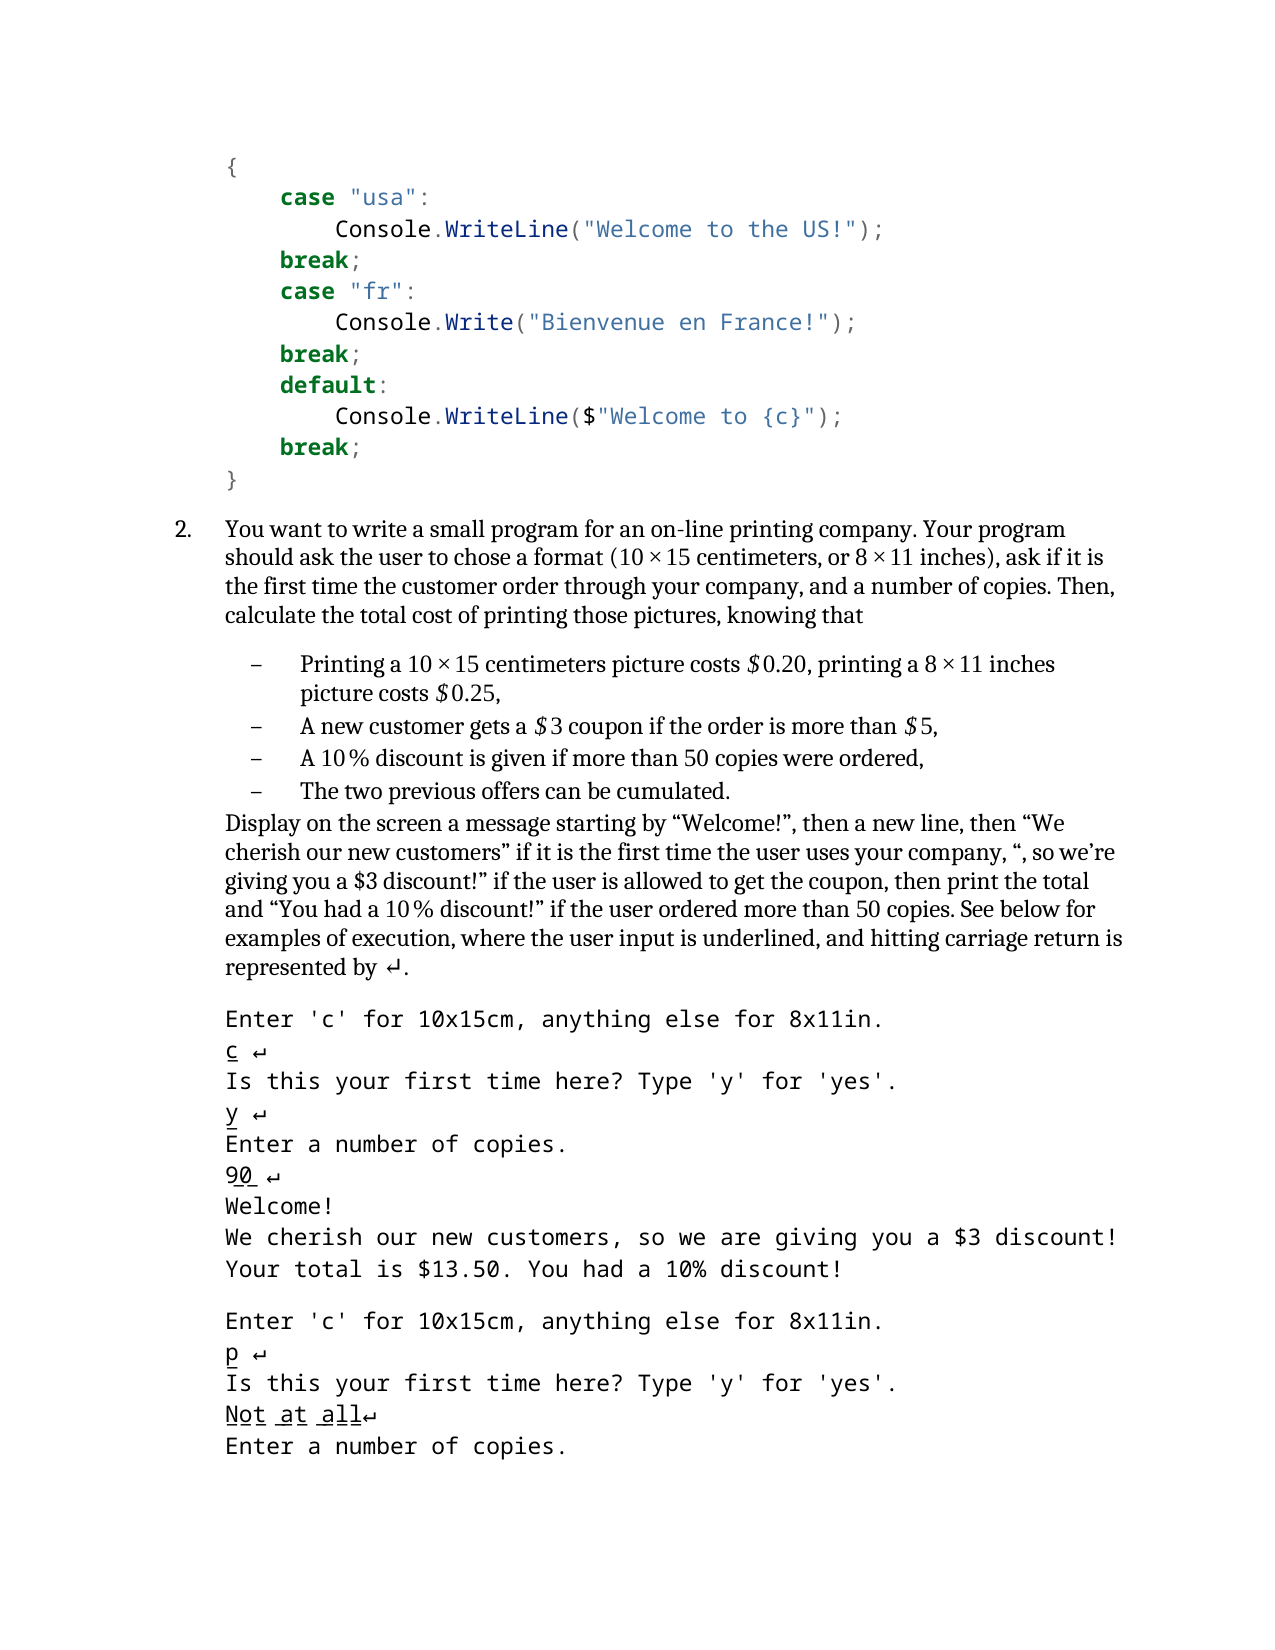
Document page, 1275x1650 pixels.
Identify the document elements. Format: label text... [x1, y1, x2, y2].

list Display on the screen a message starting by “Welcome!”, then a new line, then “We cherish our new customers” if it is the first time the user uses your company, “, so we’re giving you a $3 discount!” if the user is allowed to get the coupon, then print the total and “You had a discount!” if the user ordered more than copies. See below for examples of execution, where the user input is underlined, and hitting carriage return is represented by ↵. [175, 809, 1125, 982]
list You want to write a small program for an on-line printing company. Your program should ask the user to chose a format ( centimeters, or inches), ask if it is the first time the customer order through your company, and a number of copies. Then, calculate the total cost of printing those pictures, knowing that [175, 514, 1125, 629]
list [175, 150, 1125, 494]
list A discount is given if more than copies were ordered, [250, 744, 1125, 773]
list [175, 1304, 1125, 1461]
list Printing a centimeters picture costs , printing a inches picture costs , [250, 650, 1125, 708]
list The two previous offers can be cumulated. [250, 777, 1125, 805]
list A new customer gets a coupon if the order is more than , [250, 712, 1125, 740]
list Enter 'c' for 10x15cm, anything else for 8x11in. c̲ ↵ Is this your first time here? Type 'y' for 'yes'. y̲ ↵ Enter a number of copies. 9̲0̲ ↵ Welcome! We cherish our new customers, so we are giving you a $3 discount! Your total is $13.50. You had a 10% discount! [175, 1002, 1125, 1284]
